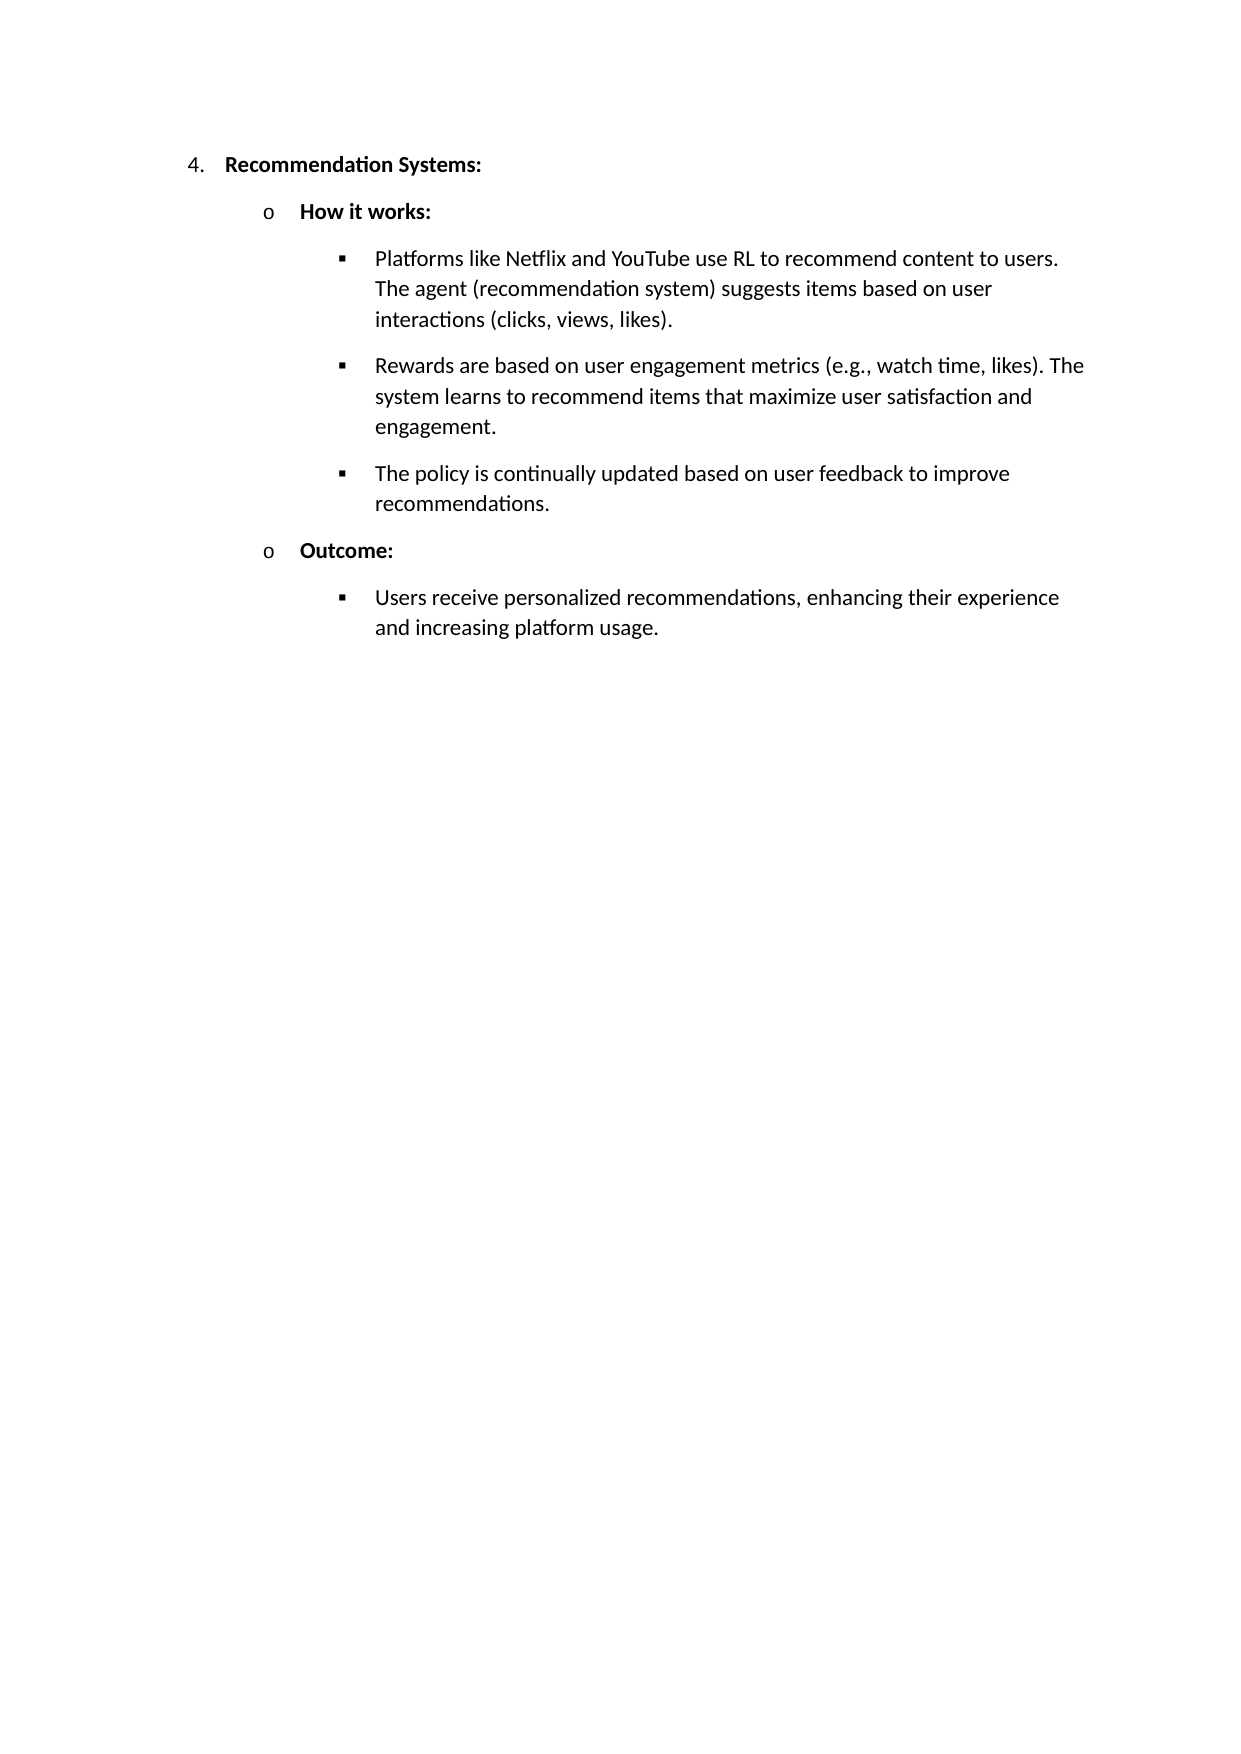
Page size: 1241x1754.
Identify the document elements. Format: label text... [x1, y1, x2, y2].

list Recommendation Systems: [187, 150, 1090, 178]
list How it works: [262, 197, 1090, 225]
list Rewards are based on user engagement metrics (e.g., watch time, likes). The system learns to recommend items that maximize user satisfaction and engagement. [337, 352, 1090, 440]
list Outcome: [262, 536, 1090, 564]
list The policy is continually updated based on user feedback to improve recommendations. [337, 459, 1090, 517]
list Platforms like Netflix and YouTube use RL to recommend content to users. The agent (recommendation system) suggests items based on user interactions (clicks, views, likes). [337, 244, 1090, 333]
list Users receive personalized recommendations, enhancing their experience and increasing platform usage. [337, 583, 1090, 642]
